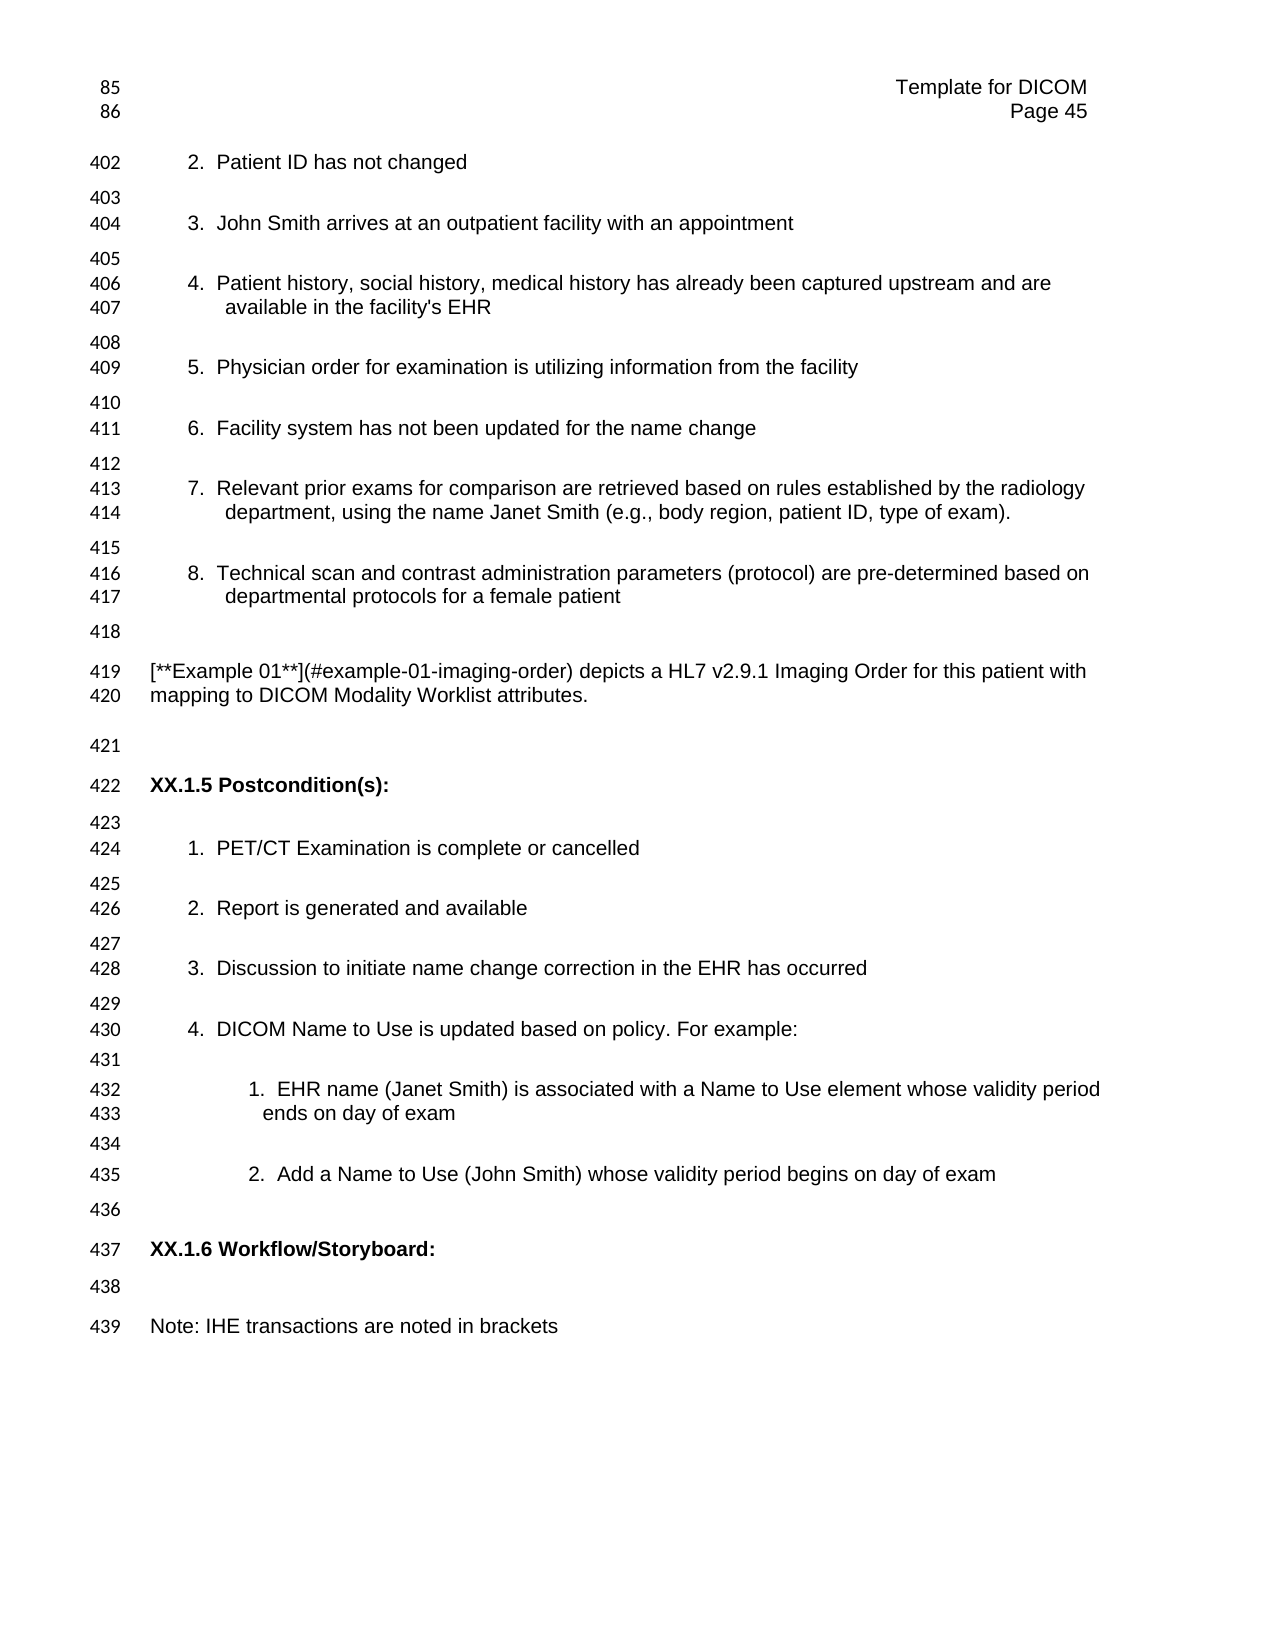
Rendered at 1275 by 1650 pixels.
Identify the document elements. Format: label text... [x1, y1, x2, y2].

list 2. Patient ID has not changed [187, 150, 1125, 174]
text [**Example 01**](#example-01-imaging-order) depicts a HL7 v2.9.1 Imaging Order for this patient with mapping to DICOM Modality Worklist attributes. [150, 659, 1125, 707]
list 3. John Smith arrives at an outpatient facility with an appointment [187, 210, 1125, 234]
list 6. Facility system has not been updated for the name change [187, 416, 1125, 439]
list 5. Physician order for examination is utilizing information from the facility [187, 355, 1125, 379]
subtitle XX.1.5 Postcondition(s): [150, 773, 1125, 797]
list 2. Add a Name to Use (John Smith) whose validity period begins on day of exam [225, 1161, 1125, 1185]
list 8. Technical scan and contrast administration parameters (protocol) are pre-determined based on departmental protocols for a female patient [187, 560, 1125, 608]
list 7. Relevant prior exams for comparison are retrieved based on rules established by the radiology department, using the name Janet Smith (e.g., body region, patient ID, type of exam). [187, 476, 1125, 524]
list 1. PET/CT Examination is complete or cancelled [187, 835, 1125, 859]
list 2. Report is generated and available [187, 896, 1125, 920]
list 4. Patient history, social history, medical history has already been captured upstream and are available in the facility's EHR [187, 271, 1125, 319]
subtitle XX.1.6 Workflow/Storyboard: [150, 1236, 1125, 1260]
list 1. EHR name (Janet Smith) is associated with a Name to Use element whose validity period ends on day of exam [225, 1077, 1125, 1125]
list 4. DICOM Name to Use is updated based on policy. For example: [187, 1017, 1125, 1041]
text Note: IHE transactions are noted in brackets [150, 1313, 1125, 1337]
list 3. Discussion to initiate name change correction in the EHR has occurred [187, 956, 1125, 980]
